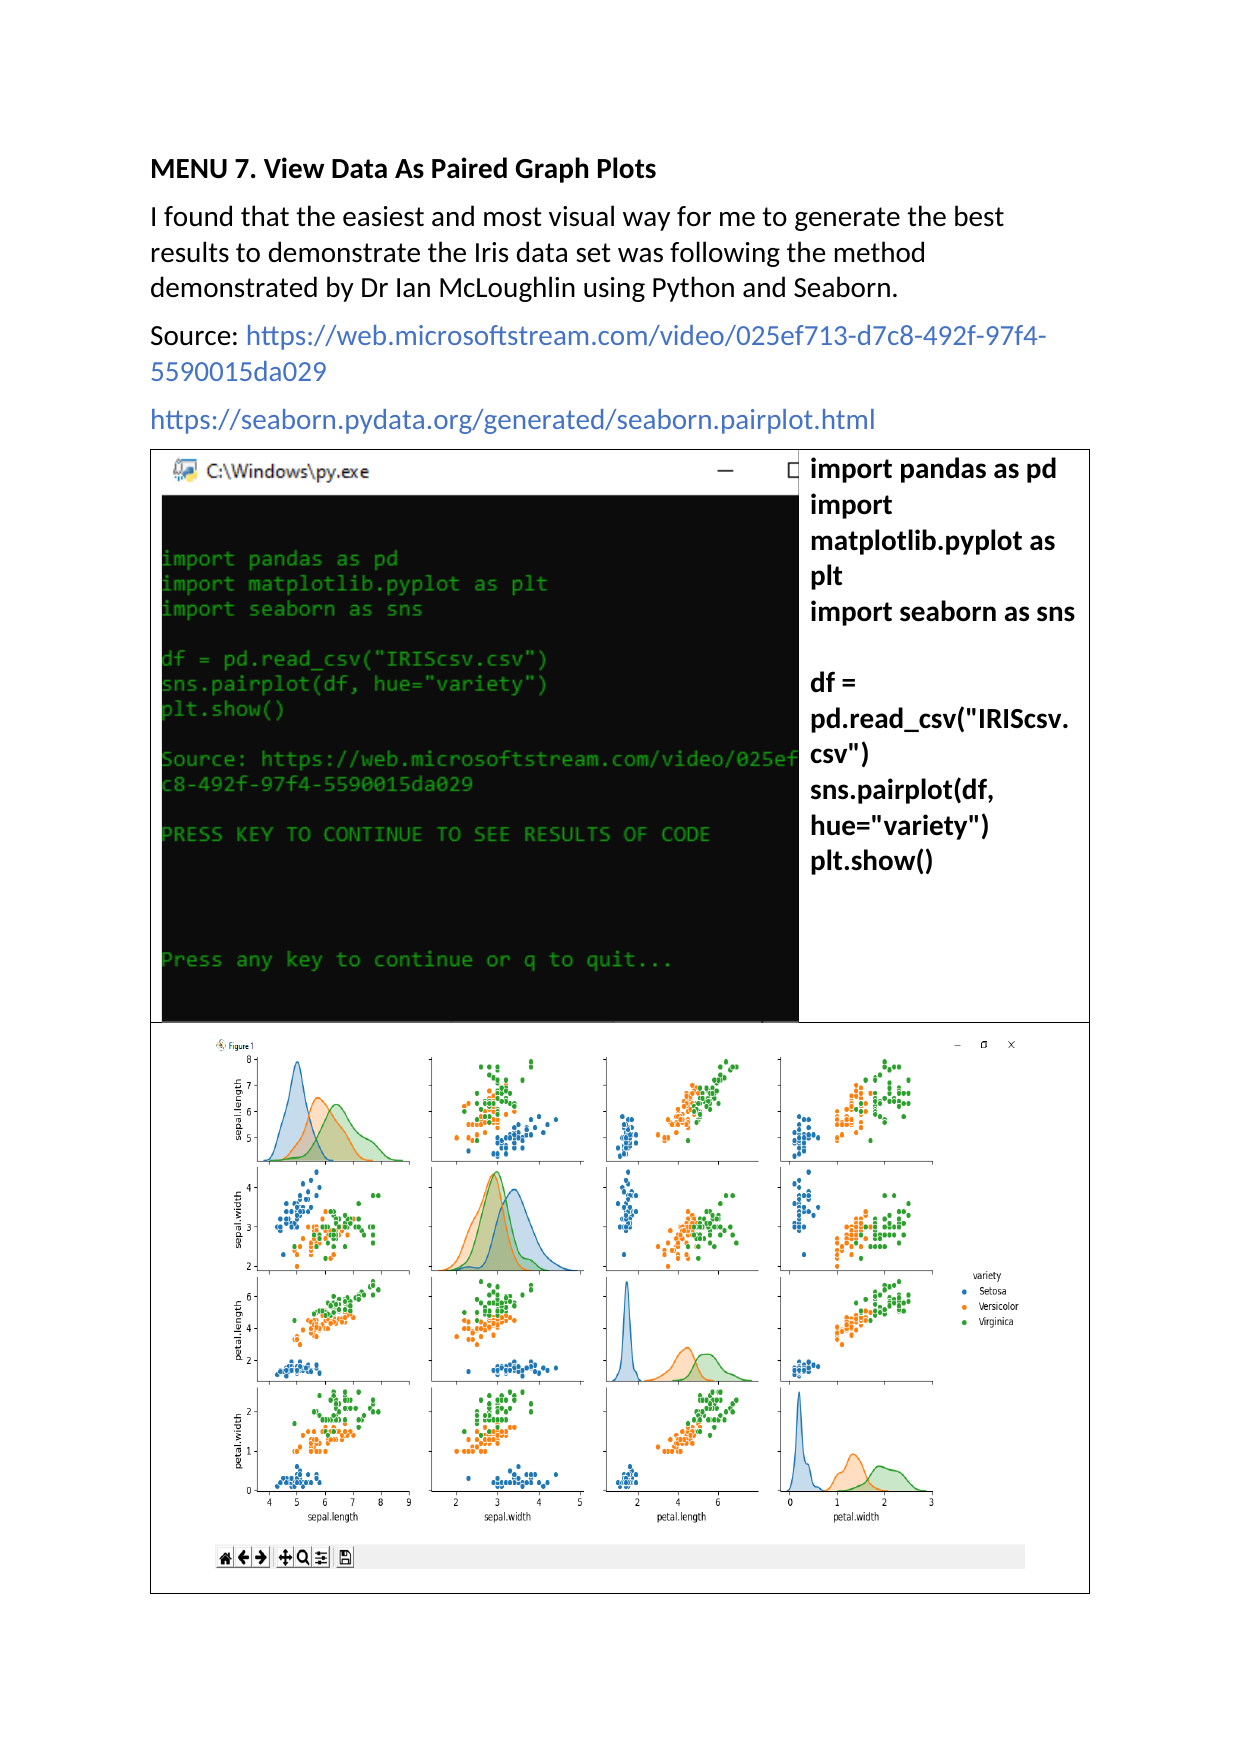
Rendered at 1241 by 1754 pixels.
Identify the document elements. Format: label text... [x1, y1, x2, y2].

table_cell [151, 1023, 1089, 1593]
picture [215, 1037, 1025, 1569]
text https://seaborn.pydata.org/generated/seaborn.pairplot.html [150, 401, 1090, 437]
table_header import pandas as pd import matplotlib.pyplot as plt import seaborn as sns df = pd.read_csv("IRIScsv.csv") sns.pairplot(df, hue="variety") plt.show() [799, 450, 1089, 1022]
text I found that the easiest and most visual way for me to generate the best results to demonstrate the Iris data set was following the method demonstrated by Dr Ian McLoughlin using Python and Seaborn. [150, 198, 1090, 305]
picture [161, 450, 799, 1023]
table_header [151, 450, 161, 1022]
text MENU 7. View Data As Paired Graph Plots [150, 150, 1090, 186]
text Source: https://web.microsoftstream.com/video/025ef713-d7c8-492f-97f4-5590015da029 [150, 317, 1090, 389]
